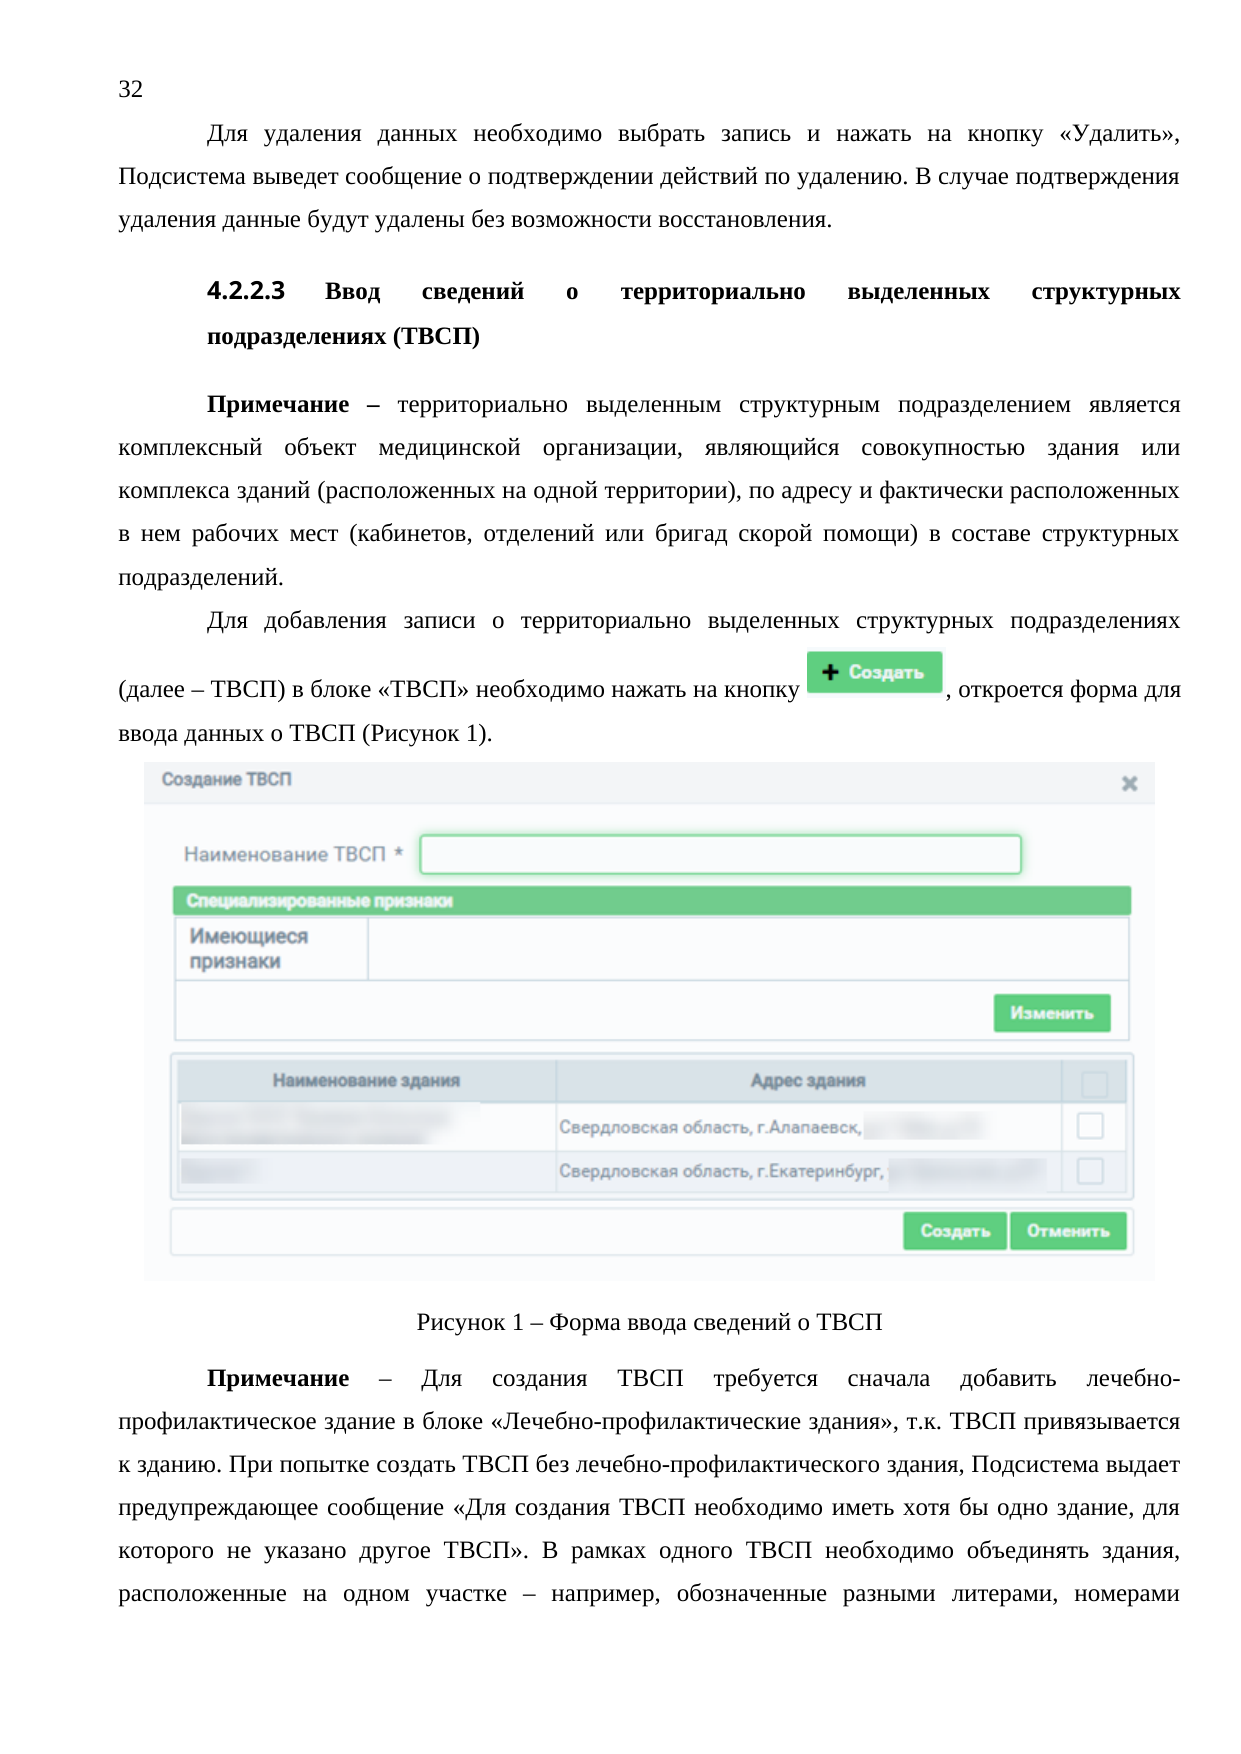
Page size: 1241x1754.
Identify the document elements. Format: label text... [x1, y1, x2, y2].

text Для удаления данных необходимо выбрать запись и нажать на кнопку «Удалить», Подсистема выведет сообщение о подтверждении действий по удалению. В случае подтверждения удаления данные будут удалены без возможности восстановления. [118, 118, 1181, 233]
subtitle Ввод сведений о территориально выделенных структурных подразделениях (ТВСП) [207, 272, 1181, 350]
text Для добавления записи о территориально выделенных структурных подразделениях (далее – ТВСП) в блоке «ТВСП» необходимо нажать на кнопку , откроется форма для ввода данных о ТВСП (Рисунок 17). [118, 605, 1181, 746]
title Рисунок 17 – Форма ввода сведений о ТВСП [118, 1307, 1181, 1336]
text Примечание – территориально выделенным структурным подразделением является комплексный объект медицинской организации, являющийся совокупностью здания или комплекса зданий (расположенных на одной территории), по адресу и фактически расположенных в нем рабочих мест (кабинетов, отделений или бригад скорой помощи) в составе структурных подразделений. [118, 389, 1181, 590]
picture [144, 762, 1155, 1281]
picture [807, 647, 946, 698]
